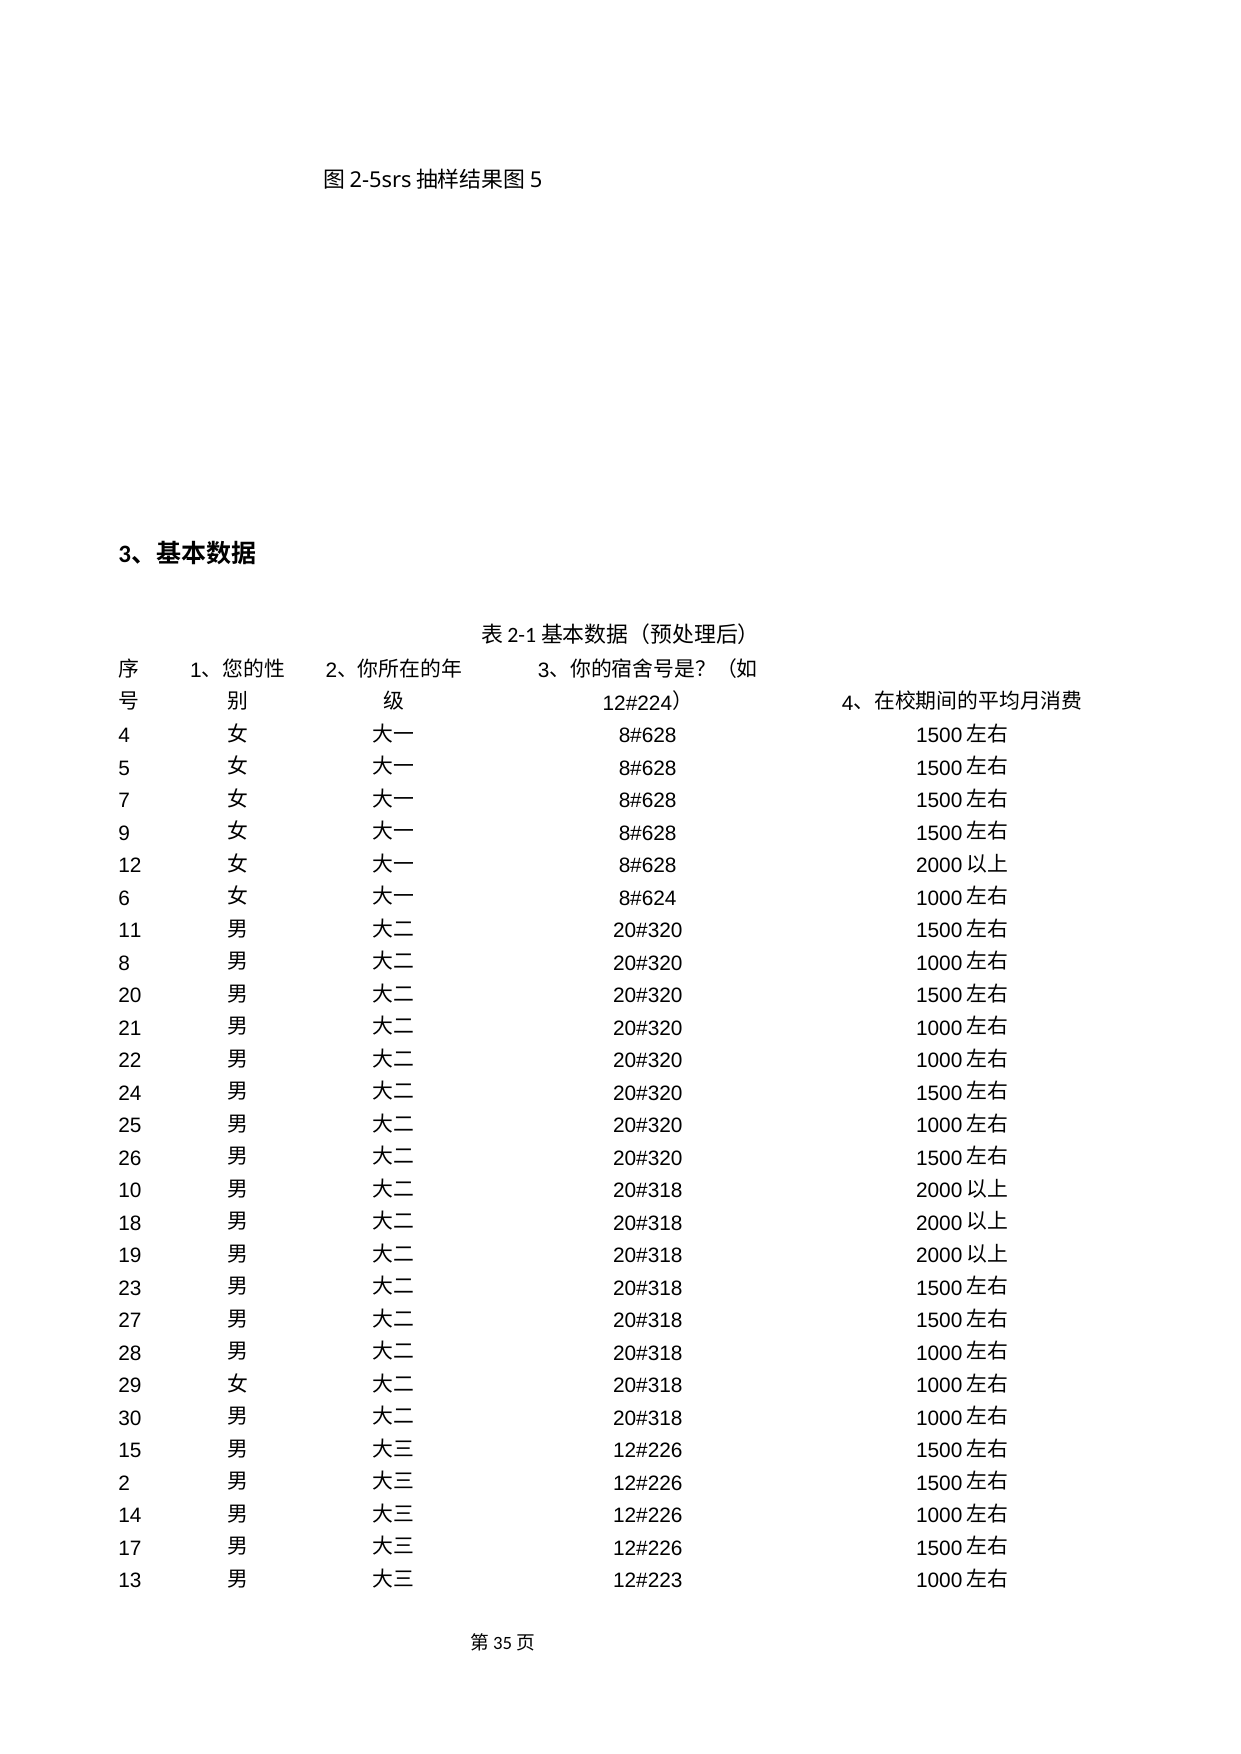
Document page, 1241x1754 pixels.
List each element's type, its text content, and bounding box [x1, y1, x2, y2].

table_cell 17 [107, 1527, 170, 1559]
table_cell 大二 [305, 1365, 482, 1397]
table_cell 8#628 [482, 780, 813, 812]
table_cell 2000以上 [813, 1202, 1111, 1234]
table_cell 1000左右 [813, 942, 1111, 974]
table_cell 1500左右 [813, 910, 1111, 942]
table_cell 20#320 [482, 1007, 813, 1039]
table_cell 1500左右 [813, 1267, 1111, 1299]
table_cell 男 [170, 1137, 305, 1169]
table_cell 1000左右 [813, 1560, 1111, 1592]
table_cell 19 [107, 1235, 170, 1267]
table_cell 5 [107, 747, 170, 779]
table_cell 20#318 [482, 1300, 813, 1332]
table_cell 大二 [305, 1072, 482, 1104]
table_cell 大三 [305, 1430, 482, 1462]
table_cell 大一 [305, 780, 482, 812]
table_cell 大二 [305, 1105, 482, 1137]
table_cell 12#223 [482, 1560, 813, 1592]
table_cell 2000以上 [813, 845, 1111, 877]
table_cell 12#226 [482, 1430, 813, 1462]
table_cell 男 [170, 1040, 305, 1072]
table_cell 2 [107, 1462, 170, 1494]
table_cell 男 [170, 942, 305, 974]
table_cell 男 [170, 1072, 305, 1104]
table_cell 大二 [305, 1332, 482, 1364]
table_cell 1000左右 [813, 1332, 1111, 1364]
table_cell 男 [170, 1495, 305, 1527]
table_cell 24 [107, 1072, 170, 1104]
table_cell 男 [170, 1007, 305, 1039]
table_cell 大二 [305, 1300, 482, 1332]
table_cell 男 [170, 1397, 305, 1429]
table_cell 10 [107, 1170, 170, 1202]
table_cell 大二 [305, 910, 482, 942]
table_cell 14 [107, 1495, 170, 1527]
table_cell 20#320 [482, 942, 813, 974]
table_cell 大一 [305, 845, 482, 877]
table_cell 29 [107, 1365, 170, 1397]
table_cell 20#318 [482, 1267, 813, 1299]
table_cell 30 [107, 1397, 170, 1429]
table_cell 男 [170, 1560, 305, 1592]
table_cell 1500左右 [813, 1137, 1111, 1169]
table_cell 8#628 [482, 812, 813, 844]
table_cell 18 [107, 1202, 170, 1234]
table_cell 大一 [305, 877, 482, 909]
table_cell 8#628 [482, 845, 813, 877]
table_cell 20#318 [482, 1332, 813, 1364]
table_cell 1500左右 [813, 715, 1111, 747]
table_cell 1000左右 [813, 1397, 1111, 1429]
table_cell 女 [170, 780, 305, 812]
table_cell 26 [107, 1137, 170, 1169]
table_cell 大三 [305, 1495, 482, 1527]
table_cell 男 [170, 1462, 305, 1494]
table_cell 1500左右 [813, 780, 1111, 812]
table_cell 22 [107, 1040, 170, 1072]
table_cell 1500左右 [813, 1527, 1111, 1559]
table_cell 20#320 [482, 1137, 813, 1169]
table_cell 28 [107, 1332, 170, 1364]
table_cell 12#226 [482, 1495, 813, 1527]
table_cell 7 [107, 780, 170, 812]
table_cell 1500左右 [813, 1430, 1111, 1462]
table_cell 大一 [305, 715, 482, 747]
text 表2-1 基本数据（预处理后） [118, 617, 1122, 649]
table_header 4、在校期间的平均月消费 [813, 650, 1111, 714]
table_cell 12 [107, 845, 170, 877]
table_cell 男 [170, 1527, 305, 1559]
table_cell 20 [107, 975, 170, 1007]
table_cell 20#318 [482, 1365, 813, 1397]
table_cell 大三 [305, 1462, 482, 1494]
table_cell 9 [107, 812, 170, 844]
table_cell 大三 [305, 1560, 482, 1592]
table_cell 女 [170, 877, 305, 909]
table_cell 25 [107, 1105, 170, 1137]
table_cell 大二 [305, 1040, 482, 1072]
table_cell 4 [107, 715, 170, 747]
table_cell 1500左右 [813, 1462, 1111, 1494]
table_cell 27 [107, 1300, 170, 1332]
table_cell 女 [170, 812, 305, 844]
table_cell 1500左右 [813, 975, 1111, 1007]
table_cell 1500左右 [813, 1072, 1111, 1104]
table_header 序号 [107, 650, 170, 714]
table_cell 女 [170, 715, 305, 747]
table_cell 男 [170, 1202, 305, 1234]
table_cell 20#320 [482, 1072, 813, 1104]
table_cell 8 [107, 942, 170, 974]
table_cell 大二 [305, 1202, 482, 1234]
table_cell 大二 [305, 1007, 482, 1039]
table_cell 大二 [305, 1170, 482, 1202]
table_cell 1000左右 [813, 877, 1111, 909]
table_header 1、您的性别 [170, 650, 305, 714]
table_cell 1000左右 [813, 1105, 1111, 1137]
table_cell 20#320 [482, 910, 813, 942]
table_cell 女 [170, 845, 305, 877]
table_cell 大二 [305, 1267, 482, 1299]
table_cell 20#320 [482, 1105, 813, 1137]
table_cell 男 [170, 1105, 305, 1137]
table_cell 23 [107, 1267, 170, 1299]
table_cell 男 [170, 1332, 305, 1364]
table_cell 大二 [305, 942, 482, 974]
table_cell 男 [170, 975, 305, 1007]
table_cell 男 [170, 1267, 305, 1299]
table_cell 男 [170, 1430, 305, 1462]
table_cell 男 [170, 910, 305, 942]
table_cell 8#624 [482, 877, 813, 909]
table_cell 大二 [305, 975, 482, 1007]
table_cell 20#318 [482, 1397, 813, 1429]
table_cell 13 [107, 1560, 170, 1592]
table_cell 6 [107, 877, 170, 909]
table_header 2、你所在的年级 [305, 650, 482, 714]
table_cell 男 [170, 1300, 305, 1332]
table_cell 大一 [305, 747, 482, 779]
table_cell 1000左右 [813, 1040, 1111, 1072]
table_cell 大二 [305, 1235, 482, 1267]
table_cell 1000左右 [813, 1365, 1111, 1397]
table_cell 男 [170, 1235, 305, 1267]
table_cell 大二 [305, 1397, 482, 1429]
table_cell 1000左右 [813, 1495, 1111, 1527]
table_cell 2000以上 [813, 1235, 1111, 1267]
table_cell 20#320 [482, 1040, 813, 1072]
table_cell 20#318 [482, 1170, 813, 1202]
table_cell 大三 [305, 1527, 482, 1559]
table_cell 1500左右 [813, 747, 1111, 779]
table_cell 女 [170, 1365, 305, 1397]
table_cell 12#226 [482, 1527, 813, 1559]
table_cell 20#318 [482, 1235, 813, 1267]
table_cell 11 [107, 910, 170, 942]
table_cell 1000左右 [813, 1007, 1111, 1039]
table_cell 12#226 [482, 1462, 813, 1494]
table_cell 男 [170, 1170, 305, 1202]
table_cell 2000以上 [813, 1170, 1111, 1202]
table_cell 大一 [305, 812, 482, 844]
text 图2-5srs抽样结果图5 [118, 162, 1122, 194]
list 3、基本数据 [118, 519, 1122, 584]
table_cell 1500左右 [813, 1300, 1111, 1332]
table_cell 20#318 [482, 1202, 813, 1234]
table_cell 大二 [305, 1137, 482, 1169]
table_cell 女 [170, 747, 305, 779]
table_cell 20#320 [482, 975, 813, 1007]
table_cell 21 [107, 1007, 170, 1039]
table_header 3、你的宿舍号是？（如12#224） [482, 650, 813, 714]
table_cell 15 [107, 1430, 170, 1462]
table_cell 8#628 [482, 715, 813, 747]
table_cell 8#628 [482, 747, 813, 779]
table_cell 1500左右 [813, 812, 1111, 844]
